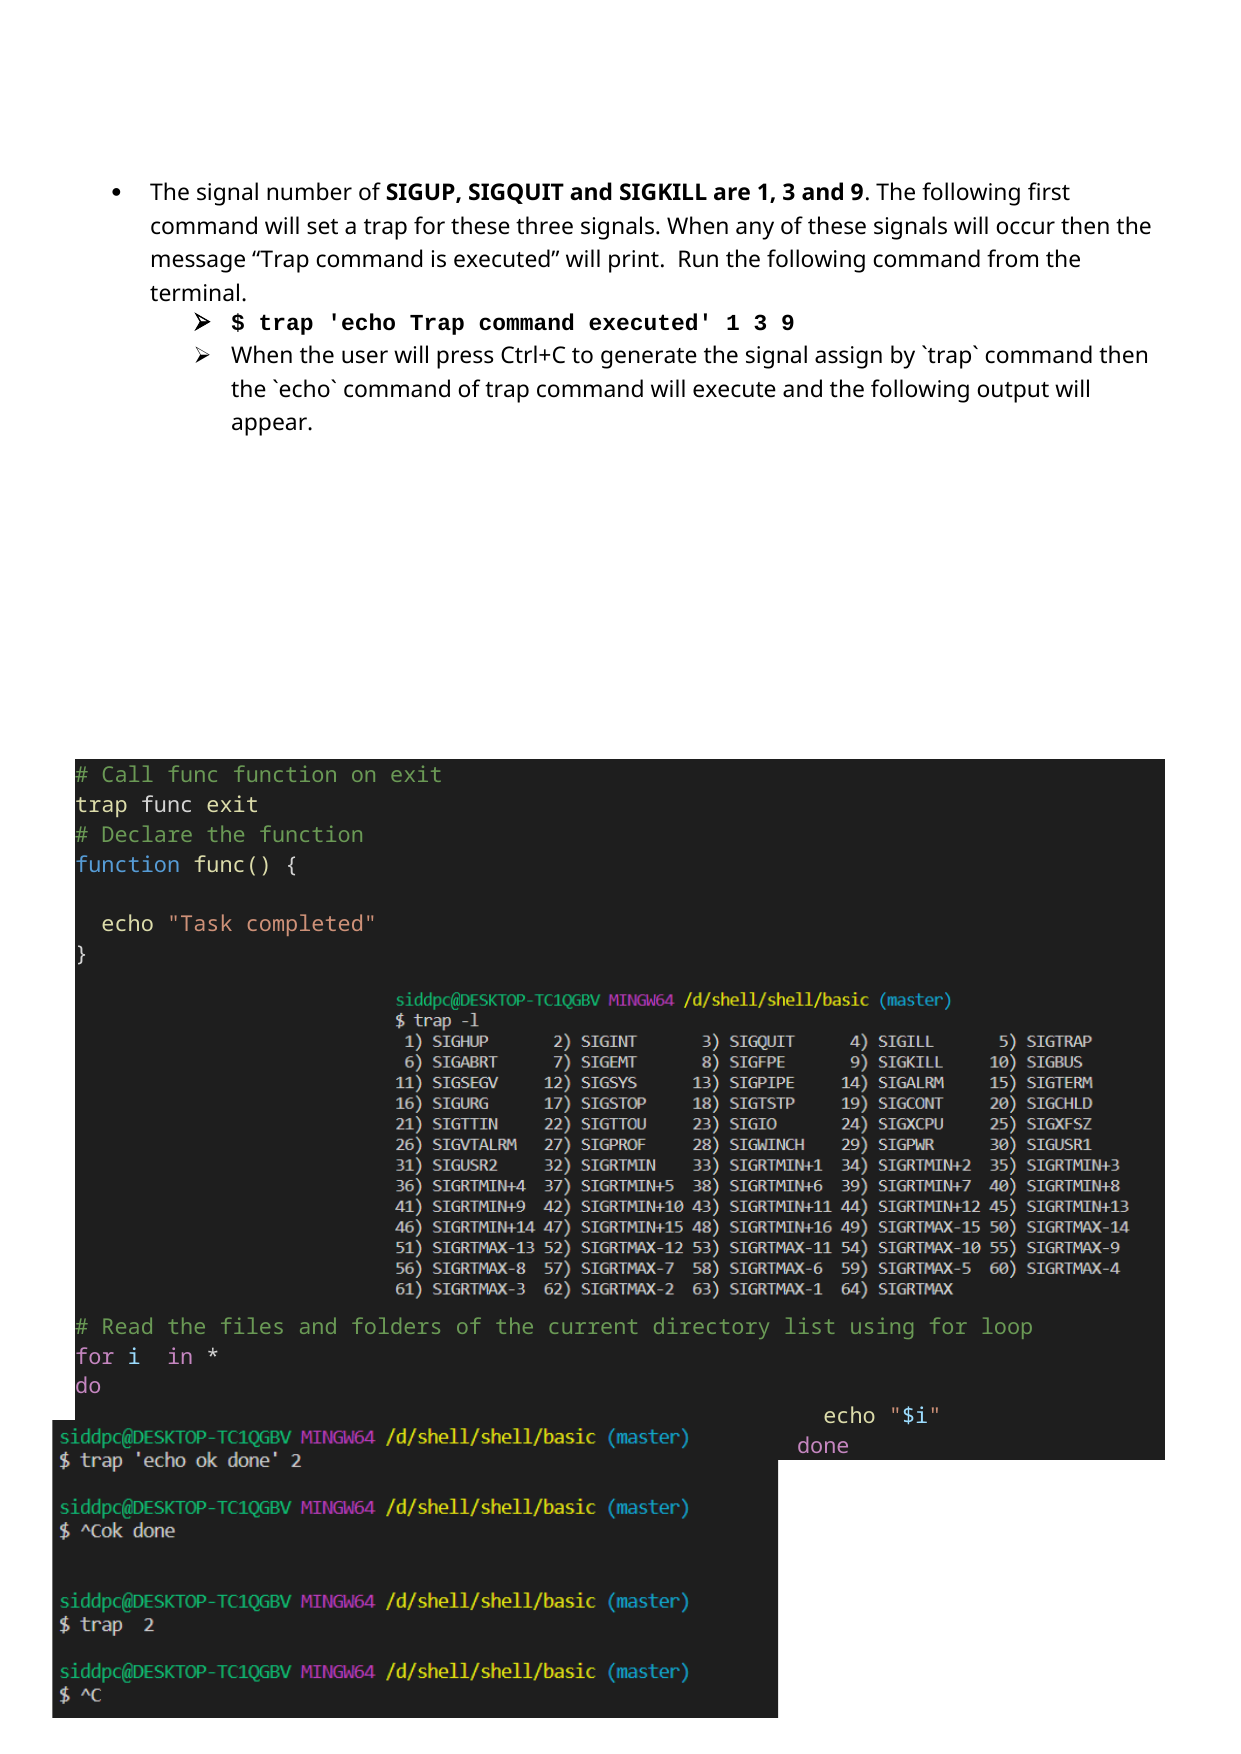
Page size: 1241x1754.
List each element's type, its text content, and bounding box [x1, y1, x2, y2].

list When the user will press Ctrl+C to generate the signal assign by `trap` command then the `echo` command of trap command will execute and the following output will appear. [193, 339, 1165, 437]
text do [75, 1370, 1165, 1400]
picture [391, 983, 1141, 1311]
text for i in * [75, 1341, 1165, 1370]
list $ trap 'echo Trap command executed' 1 3 9 [193, 311, 1165, 337]
text # Declare the function [75, 819, 1165, 848]
text echo "Task completed" [75, 908, 1165, 938]
text echo "$i" [75, 1400, 1165, 1430]
text trap func exit [75, 789, 1165, 819]
text done [779, 1430, 1165, 1460]
text } [75, 938, 1165, 968]
picture [52, 1420, 779, 1718]
text function func() { [75, 848, 1165, 878]
text # Call func function on exit [75, 759, 1165, 789]
list The signal number of SIGUP, SIGQUIT and SIGKILL are 1, 3 and 9. The following first command will set a trap for these three signals. When any of these signals will occur then the message “Trap command is executed” will print. Run the following command from the terminal. [112, 176, 1165, 308]
